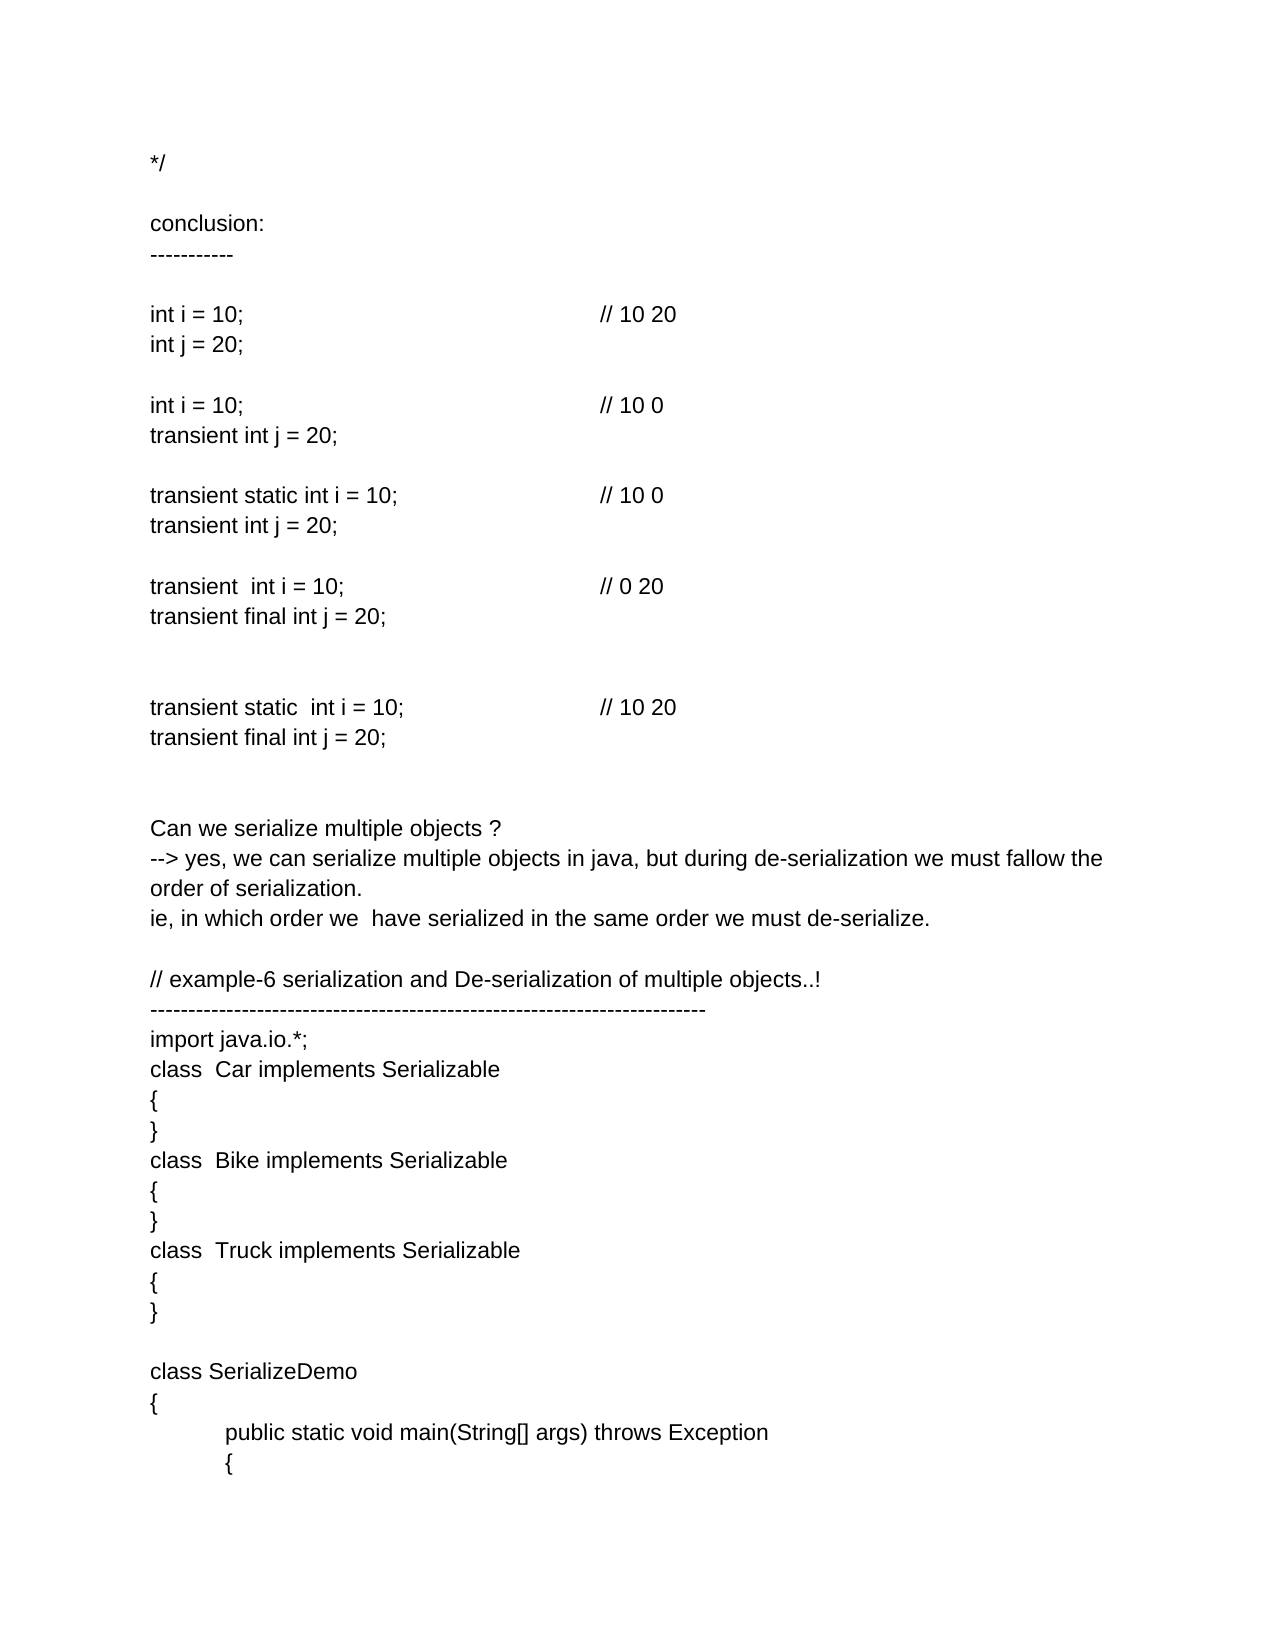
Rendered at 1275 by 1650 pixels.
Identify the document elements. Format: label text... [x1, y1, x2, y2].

text int j = 20; [150, 331, 1125, 358]
text conclusion: [150, 210, 1125, 237]
text { [150, 1268, 1125, 1294]
text class Truck implements Serializable [150, 1237, 1125, 1264]
text transient int j = 20; [150, 422, 1125, 448]
text transient static int i = 10; // 10 20 [150, 694, 1125, 720]
text { [150, 1177, 1125, 1203]
text { [150, 1086, 1125, 1113]
text } [150, 1207, 1125, 1234]
text ------------------------------------------------------------------------- [150, 996, 1125, 1022]
text } [150, 1117, 1125, 1143]
text transient static int i = 10; // 10 0 [150, 482, 1125, 509]
text class Bike implements Serializable [150, 1147, 1125, 1173]
text transient int i = 10; // 0 20 [150, 573, 1125, 599]
text public static void main(String[] args) throws Exception [150, 1419, 1125, 1445]
text class SerializeDemo [150, 1358, 1125, 1385]
text transient final int j = 20; [150, 603, 1125, 629]
text int i = 10; // 10 20 [150, 301, 1125, 327]
text --> yes, we can serialize multiple objects in java, but during de-serialization we must fallow the order of serialization. [150, 845, 1125, 901]
text ie, in which order we have serialized in the same order we must de-serialize. [150, 905, 1125, 932]
text int i = 10; // 10 0 [150, 392, 1125, 418]
text */ [150, 150, 1125, 176]
text ----------- [150, 241, 1125, 267]
text Can we serialize multiple objects ? [150, 814, 1125, 841]
text class Car implements Serializable [150, 1056, 1125, 1083]
text transient int j = 20; [150, 512, 1125, 539]
text // example-6 serialization and De-serialization of multiple objects..! [150, 966, 1125, 992]
text { [150, 1388, 1125, 1415]
text } [150, 1298, 1125, 1324]
text transient final int j = 20; [150, 724, 1125, 750]
text { [150, 1449, 1125, 1475]
text import java.io.*; [150, 1026, 1125, 1052]
